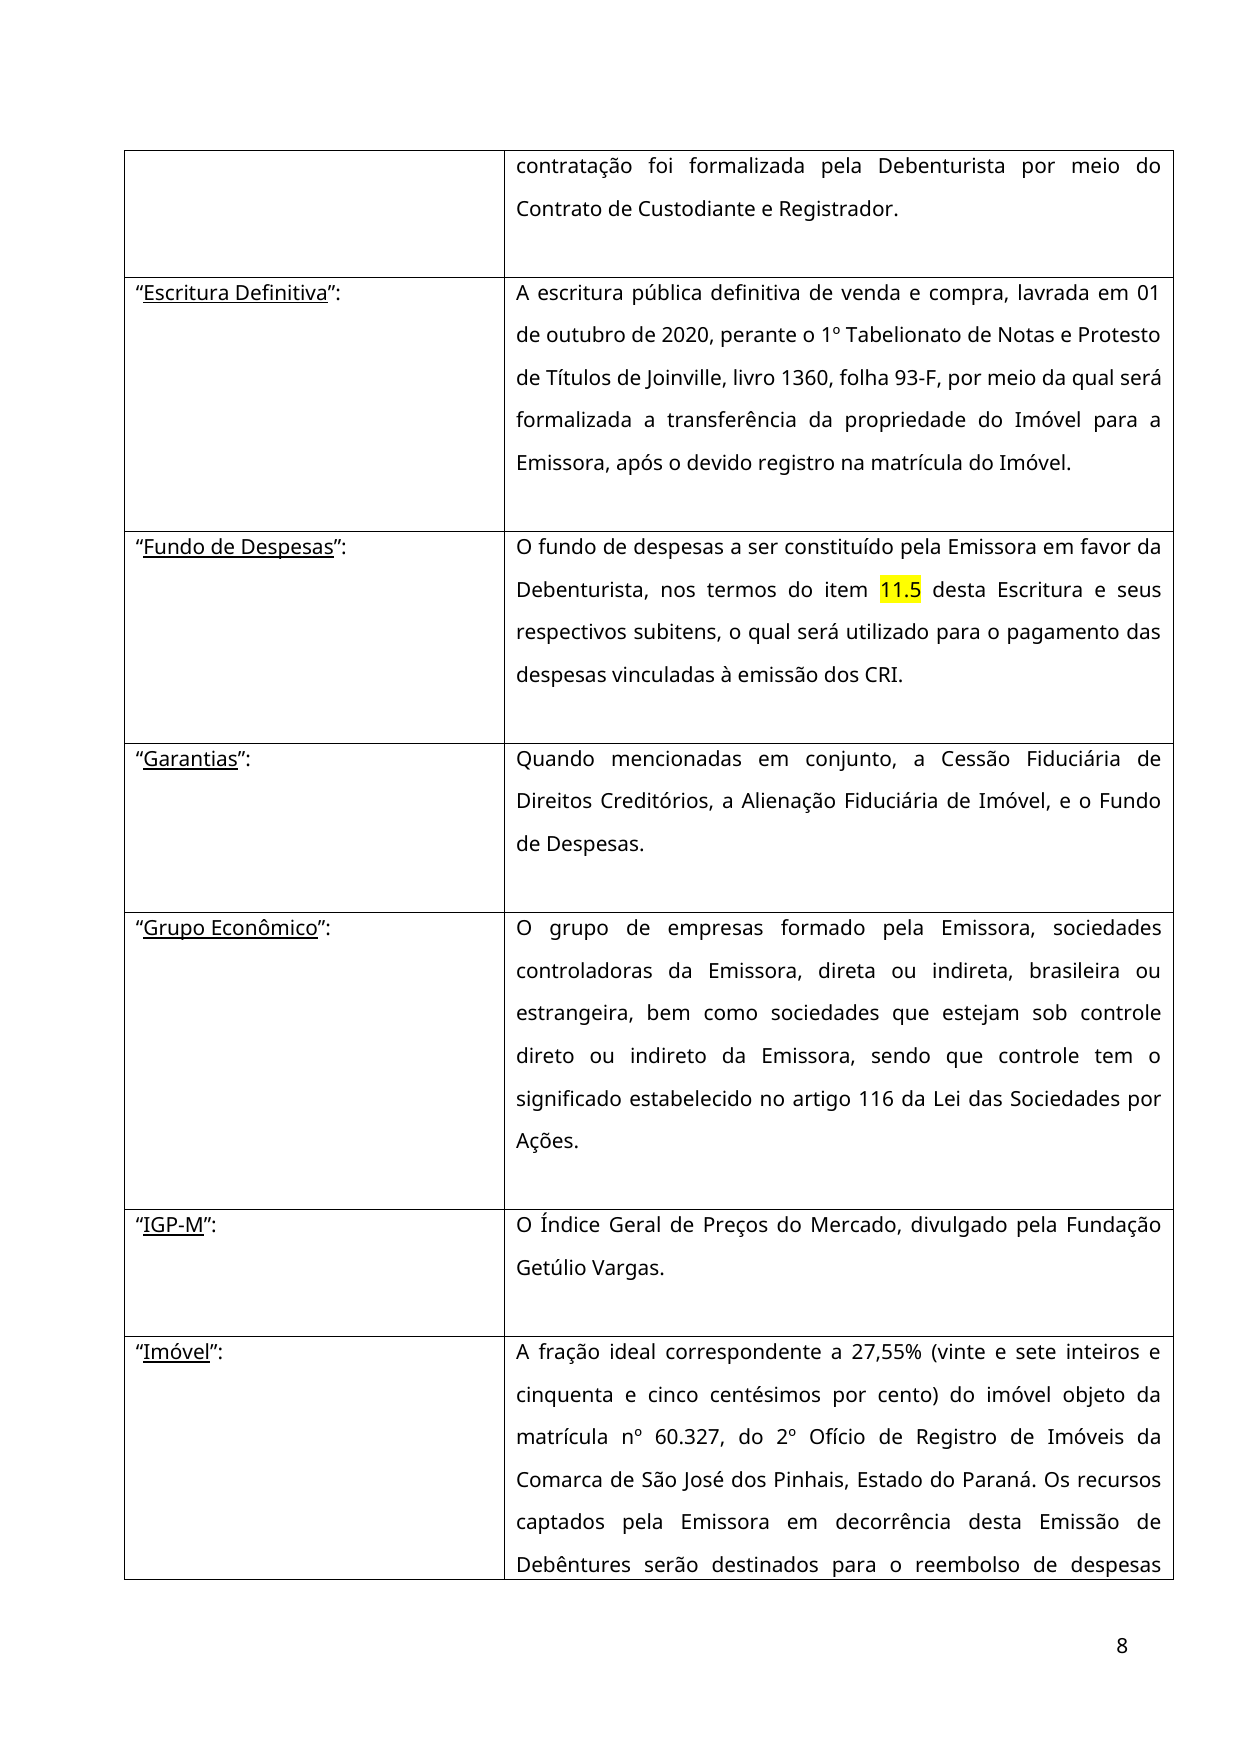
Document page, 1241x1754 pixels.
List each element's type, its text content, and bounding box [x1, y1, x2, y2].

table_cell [505, 151, 1173, 277]
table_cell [125, 151, 504, 277]
table_cell “IGP-M”: [125, 1210, 504, 1336]
table_cell “Garantias”: [125, 744, 504, 912]
table_cell O Índice Geral de Preços do Mercado, divulgado pela Fundação Getúlio Vargas. [505, 1210, 1173, 1336]
table_cell “Fundo de Despesas”: [125, 532, 504, 743]
table_cell O grupo de empresas formado pela Emissora, sociedades controladoras da Emissora, direta ou indireta, brasileira ou estrangeira, bem como sociedades que estejam sob controle direto ou indireto da Emissora, sendo que controle tem o significado estabelecido no artigo 116 da Lei das Sociedades por Ações. [505, 913, 1173, 1209]
table_cell O fundo de despesas a ser constituído pela Emissora em favor da Debenturista, nos termos do item 11.5 desta Escritura e seus respectivos subitens, o qual será utilizado para o pagamento das despesas vinculadas à emissão dos CRI. [505, 532, 1173, 743]
table_cell Quando mencionadas em conjunto, a Cessão Fiduciária de Direitos Creditórios, a Alienação Fiduciária de Imóvel, e o Fundo de Despesas. [505, 744, 1173, 912]
table_cell “Grupo Econômico”: [125, 913, 504, 1209]
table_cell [505, 1337, 1173, 1578]
table_cell “Escritura Definitiva”: [125, 278, 504, 531]
table_cell A escritura pública definitiva de venda e compra, lavrada em 01 de outubro de 2020, perante o 1º Tabelionato de Notas e Protesto de Títulos de Joinville, livro 1360, folha 93-F, por meio da qual será formalizada a transferência da propriedade do Imóvel para a Emissora, após o devido registro na matrícula do Imóvel. [505, 278, 1173, 531]
table_cell “Imóvel”: [125, 1337, 504, 1578]
